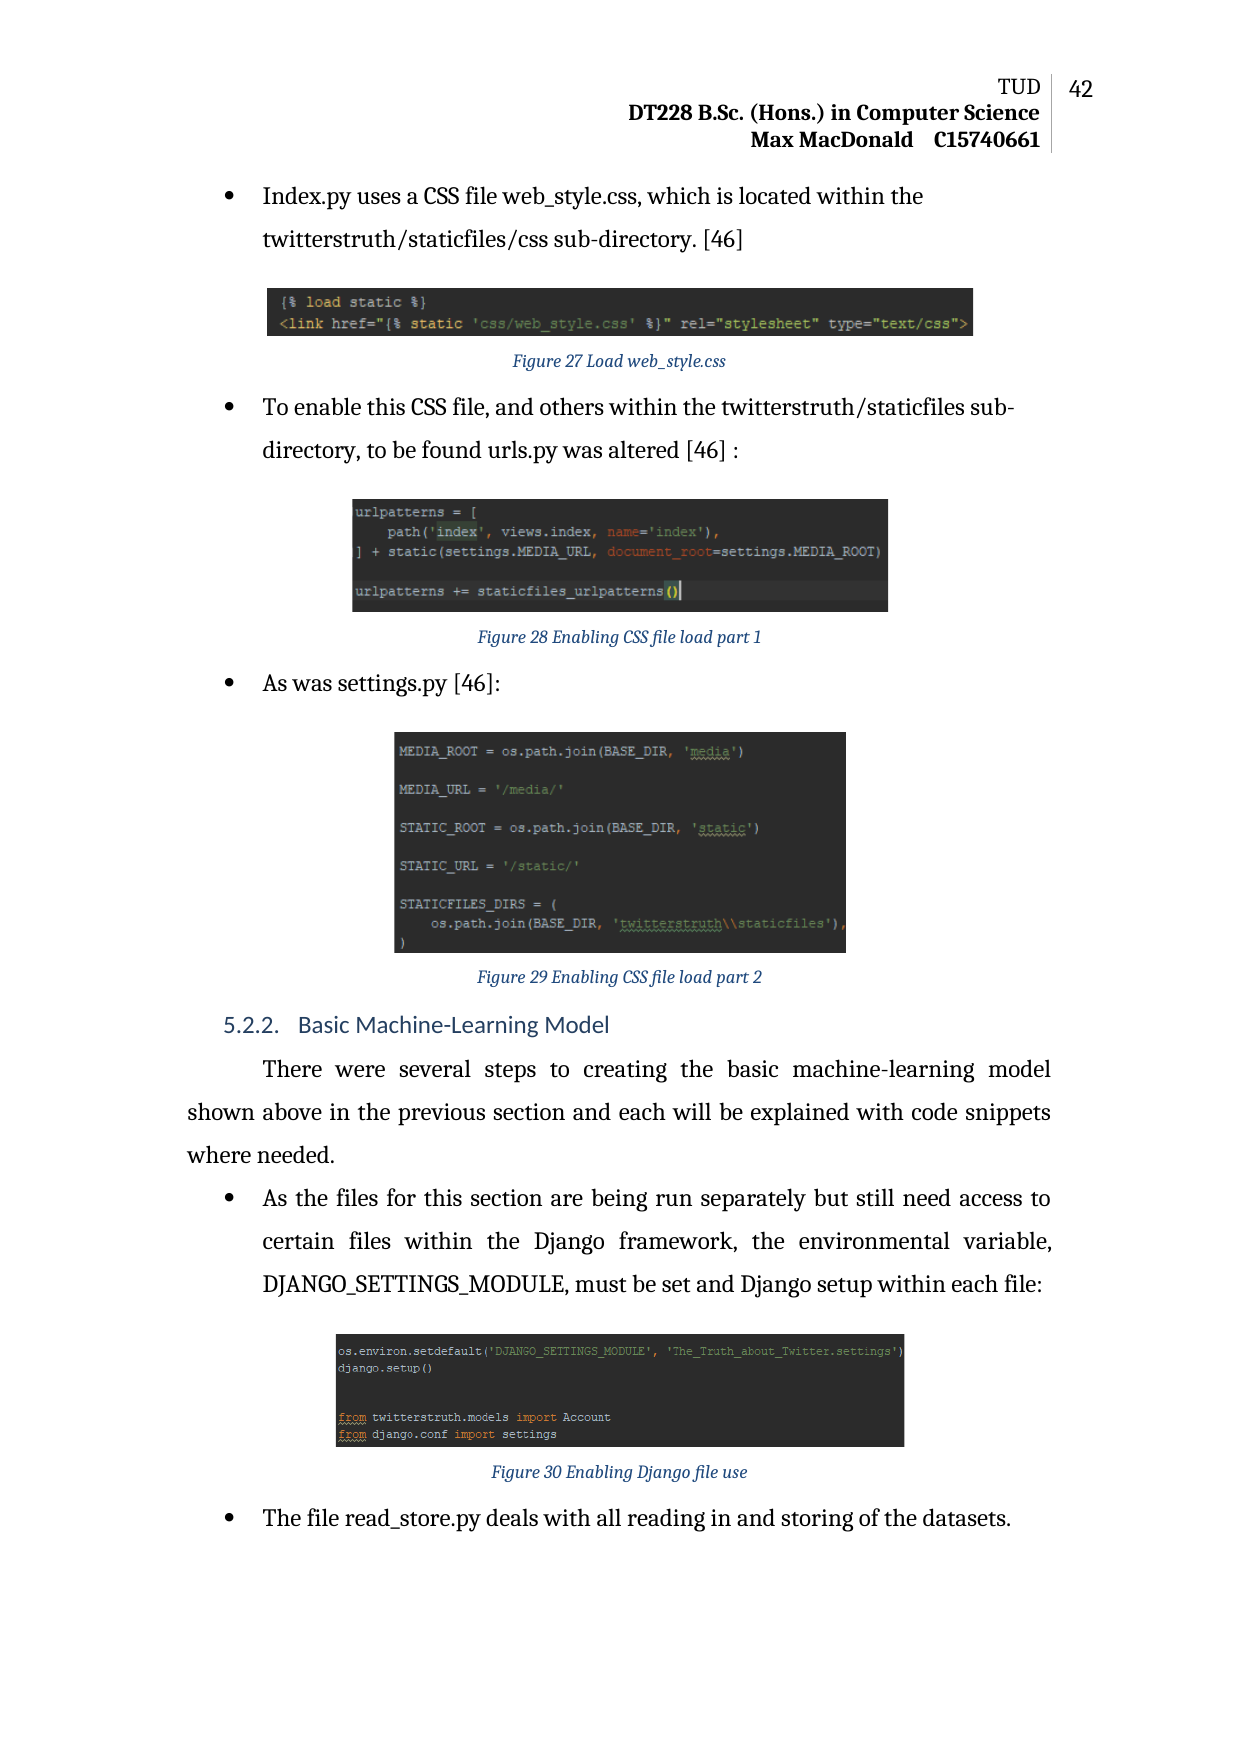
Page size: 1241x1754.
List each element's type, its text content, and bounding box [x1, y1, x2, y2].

subtitle Basic Machine-Learning Model [223, 1009, 1053, 1039]
list As was settings.py [46]: [225, 669, 1053, 697]
text Figure 29 Enabling CSS file load part 2 [187, 967, 1053, 988]
list Index.py uses a CSS file web_style.css, which is located within the twitterstruth/staticfiles/css sub-directory. [46] [225, 182, 1053, 253]
picture [267, 288, 974, 336]
list As the files for this section are being run separately but still need access to certain files within the Django framework, the environmental variable, DJANGO_SETTINGS_MODULE, must be set and Django setup within each file: [225, 1184, 1053, 1299]
picture [394, 732, 846, 953]
text Figure 28 Enabling CSS file load part 1 [187, 626, 1053, 648]
list To enable this CSS file, and others within the twitterstruth/staticfiles sub-directory, to be found urls.py was altered [46] : [225, 392, 1053, 464]
text There were several steps to creating the basic machine-learning model shown above in the previous section and each will be explained with code snippets where needed. [187, 1055, 1053, 1170]
picture [352, 499, 889, 612]
text Figure 30 Enabling Django file use [187, 1461, 1053, 1483]
picture [335, 1334, 905, 1447]
text Figure 27 Load web_style.css [187, 350, 1053, 372]
list The file read_store.py deals with all reading in and storing of the datasets. [225, 1504, 1053, 1533]
